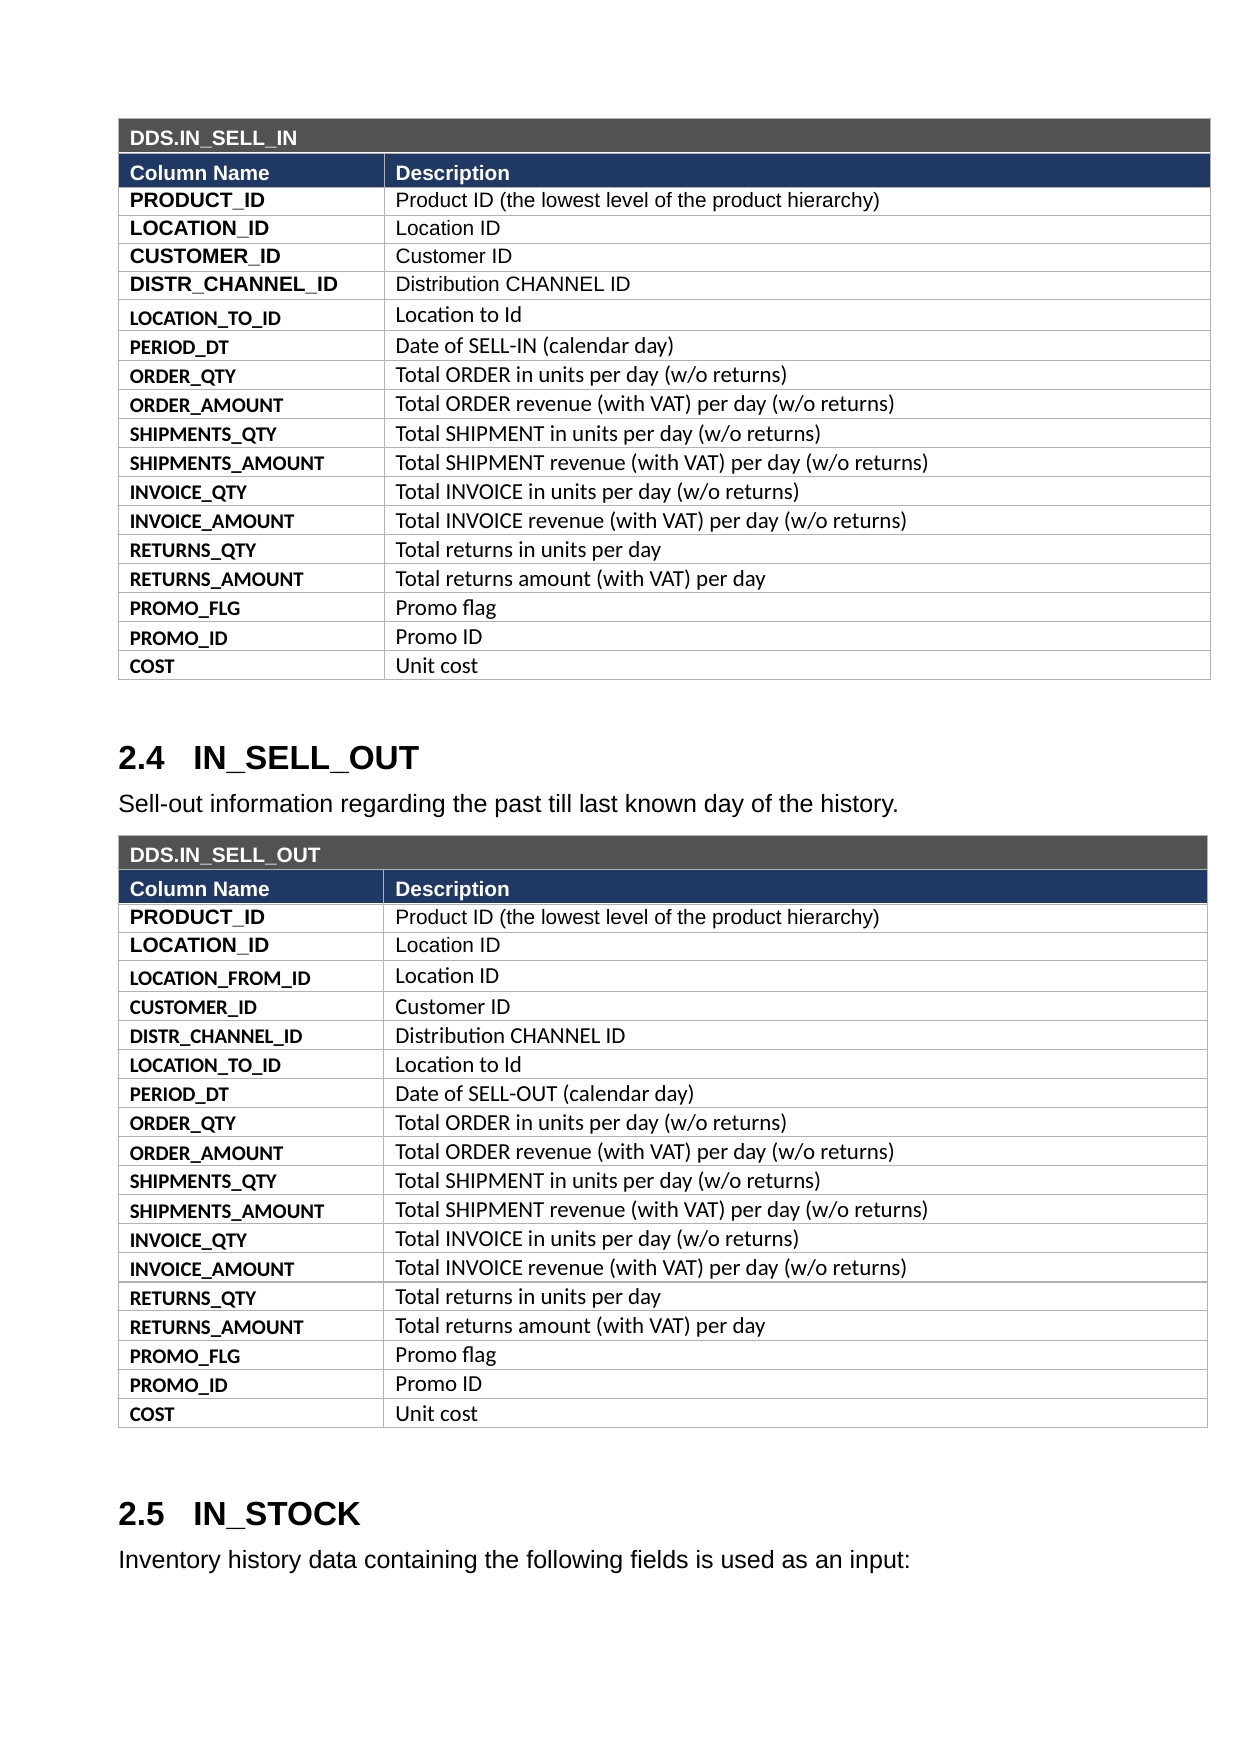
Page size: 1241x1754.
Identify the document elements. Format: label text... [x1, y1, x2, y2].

table_cell Total SHIPMENT revenue (with VAT) per day (w/o returns) [385, 448, 1210, 476]
table_cell Total returns in units per day [385, 535, 1210, 563]
table_cell PERIOD_DT [119, 1079, 383, 1107]
table_cell Product ID (the lowest level of the product hierarchy) [384, 905, 1207, 932]
table_cell Location ID [385, 216, 1210, 243]
table_cell Location to Id [384, 1050, 1207, 1078]
table_cell Total INVOICE revenue (with VAT) per day (w/o returns) [384, 1253, 1207, 1281]
table_cell LOCATION_FROM_ID [119, 961, 383, 991]
table_cell Total INVOICE in units per day (w/o returns) [385, 477, 1210, 505]
table_cell ORDER_AMOUNT [119, 390, 384, 418]
table_cell SHIPMENTS_QTY [119, 1166, 383, 1194]
table_cell PROMO_FLG [119, 593, 384, 621]
table_cell Total SHIPMENT revenue (with VAT) per day (w/o returns) [384, 1195, 1207, 1223]
table_cell PRODUCT_ID [119, 905, 383, 932]
text Inventory history data containing the following fields is used as an input: [118, 1545, 1122, 1574]
table_cell PROMO_FLG [119, 1341, 383, 1368]
table_cell Promo ID [384, 1370, 1207, 1398]
table_cell ORDER_QTY [119, 1108, 383, 1136]
table_cell Total SHIPMENT in units per day (w/o returns) [384, 1166, 1207, 1194]
table_cell Location ID [384, 961, 1207, 991]
table_cell LOCATION_ID [119, 933, 383, 960]
table_cell RETURNS_AMOUNT [119, 564, 384, 592]
table_cell Total returns amount (with VAT) per day [384, 1311, 1207, 1339]
table_cell Product ID (the lowest level of the product hierarchy) [385, 188, 1210, 215]
table_header DDS.IN_SELL_IN [119, 119, 1210, 152]
table_cell ORDER_QTY [119, 361, 384, 388]
table_cell Total SHIPMENT in units per day (w/o returns) [385, 419, 1210, 447]
table_cell Total ORDER in units per day (w/o returns) [385, 361, 1210, 388]
text Sell-out information regarding the past till last known day of the history. [118, 789, 1122, 818]
table_cell SHIPMENTS_QTY [119, 419, 384, 447]
table_cell Description [384, 870, 1207, 903]
table_cell Promo flag [385, 593, 1210, 621]
table_cell Promo flag [384, 1341, 1207, 1368]
table_cell RETURNS_AMOUNT [119, 1311, 383, 1339]
table_cell PROMO_ID [119, 1370, 383, 1398]
subtitle IN_STOCK [118, 1494, 1122, 1533]
table_cell Promo ID [385, 622, 1210, 650]
table_cell RETURNS_QTY [119, 535, 384, 563]
table_cell Unit cost [384, 1399, 1207, 1427]
table_cell INVOICE_QTY [119, 477, 384, 505]
table_cell LOCATION_TO_ID [119, 300, 384, 330]
table_cell Column Name [119, 154, 384, 187]
table_cell INVOICE_AMOUNT [119, 506, 384, 534]
table_cell Total returns amount (with VAT) per day [385, 564, 1210, 592]
table_cell COST [119, 1399, 383, 1427]
table_header DDS.IN_SELL_OUT [119, 836, 1207, 869]
table_cell ORDER_AMOUNT [119, 1137, 383, 1165]
table_cell Total ORDER in units per day (w/o returns) [384, 1108, 1207, 1136]
table_cell Location to Id [385, 300, 1210, 330]
table_cell Customer ID [384, 992, 1207, 1020]
table_cell PERIOD_DT [119, 331, 384, 359]
table_cell INVOICE_AMOUNT [119, 1253, 383, 1281]
table_cell Customer ID [385, 244, 1210, 271]
table_cell DISTR_CHANNEL_ID [119, 1021, 383, 1049]
table_cell Total INVOICE revenue (with VAT) per day (w/o returns) [385, 506, 1210, 534]
table_cell LOCATION_TO_ID [119, 1050, 383, 1078]
table_cell Unit cost [385, 651, 1210, 679]
table_cell Column Name [119, 870, 383, 903]
table_cell RETURNS_QTY [119, 1283, 383, 1310]
table_cell Total ORDER revenue (with VAT) per day (w/o returns) [384, 1137, 1207, 1165]
table_cell Description [385, 154, 1210, 187]
table_cell DISTR_CHANNEL_ID [119, 272, 384, 299]
table_cell INVOICE_QTY [119, 1224, 383, 1252]
table_cell Total ORDER revenue (with VAT) per day (w/o returns) [385, 390, 1210, 418]
table_cell Location ID [384, 933, 1207, 960]
table_cell COST [119, 651, 384, 679]
table_cell Date of SELL-OUT (calendar day) [384, 1079, 1207, 1107]
table_cell Total INVOICE in units per day (w/o returns) [384, 1224, 1207, 1252]
table_cell Distribution CHANNEL ID [385, 272, 1210, 299]
table_cell SHIPMENTS_AMOUNT [119, 448, 384, 476]
subtitle IN_SELL_OUT [118, 738, 1122, 777]
table_cell Total returns in units per day [384, 1283, 1207, 1310]
table_cell CUSTOMER_ID [119, 244, 384, 271]
table_cell CUSTOMER_ID [119, 992, 383, 1020]
table_cell Date of SELL-IN (calendar day) [385, 331, 1210, 359]
table_cell SHIPMENTS_AMOUNT [119, 1195, 383, 1223]
table_cell Distribution CHANNEL ID [384, 1021, 1207, 1049]
table_cell PRODUCT_ID [119, 188, 384, 215]
table_cell PROMO_ID [119, 622, 384, 650]
table_cell LOCATION_ID [119, 216, 384, 243]
